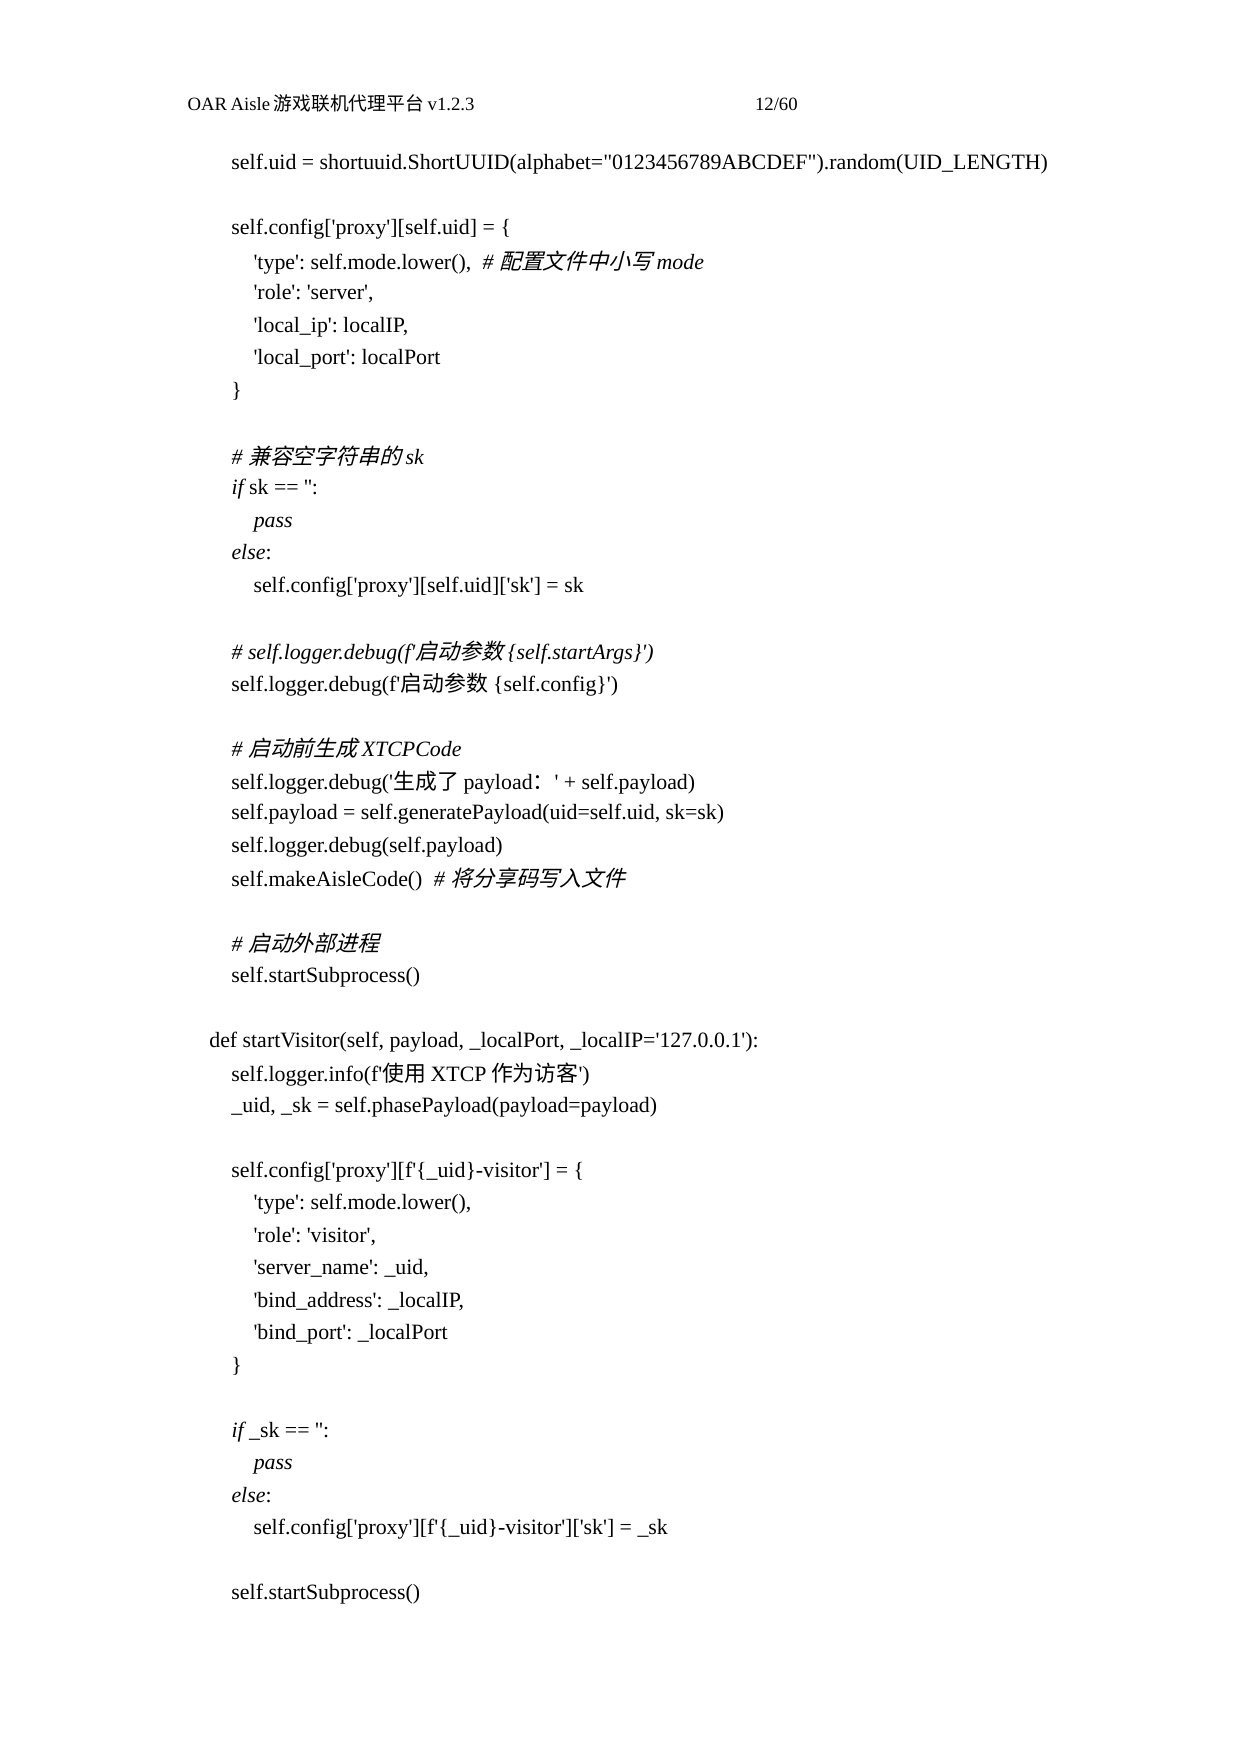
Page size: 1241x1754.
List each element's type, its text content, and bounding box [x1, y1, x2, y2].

text 'role': 'visitor', [187, 1218, 1053, 1251]
text 'role': 'server', [187, 276, 1053, 308]
text 'server_name': _uid, [187, 1251, 1053, 1283]
text if sk == '': [187, 471, 1053, 503]
text pass [187, 1446, 1053, 1478]
text 'bind_address': _localIP, [187, 1283, 1053, 1316]
text # 启动前生成XTCPCode [187, 731, 1053, 763]
text self.startSubprocess() [187, 1576, 1053, 1608]
text self.config['proxy'][f'{_uid}-visitor'] = { [187, 1153, 1053, 1186]
text else: [187, 1478, 1053, 1511]
text self.logger.debug('生成了payload：' + self.payload) [187, 763, 1053, 796]
text # self.logger.debug(f'启动参数 {self.startArgs}') [187, 633, 1053, 666]
text self.uid = shortuuid.ShortUUID(alphabet="0123456789ABCDEF").random(UID_LENGTH) [187, 146, 1053, 178]
text 'local_port': localPort [187, 341, 1053, 373]
text self.config['proxy'][self.uid] = { [187, 211, 1053, 243]
text self.logger.debug(self.payload) [187, 828, 1053, 861]
text self.makeAisleCode() # 将分享码写入文件 [187, 861, 1053, 893]
text } [187, 373, 1053, 406]
text _uid, _sk = self.phasePayload(payload=payload) [187, 1088, 1053, 1121]
text 'type': self.mode.lower(), [187, 1186, 1053, 1218]
text 'bind_port': _localPort [187, 1316, 1053, 1348]
text 'type': self.mode.lower(), # 配置文件中小写mode [187, 243, 1053, 276]
text self.config['proxy'][f'{_uid}-visitor']['sk'] = _sk [187, 1511, 1053, 1543]
text if _sk == '': [187, 1413, 1053, 1446]
text self.logger.info(f'使用XTCP作为访客') [187, 1056, 1053, 1088]
text # 启动外部进程 [187, 926, 1053, 958]
text self.logger.debug(f'启动参数 {self.config}') [187, 666, 1053, 698]
text def startVisitor(self, payload, _localPort, _localIP='127.0.0.1'): [187, 1023, 1053, 1056]
text self.config['proxy'][self.uid]['sk'] = sk [187, 568, 1053, 601]
text 'local_ip': localIP, [187, 308, 1053, 341]
text else: [187, 536, 1053, 568]
text pass [187, 503, 1053, 536]
text self.payload = self.generatePayload(uid=self.uid, sk=sk) [187, 796, 1053, 828]
text # 兼容空字符串的sk [187, 438, 1053, 471]
text } [187, 1348, 1053, 1381]
text self.startSubprocess() [187, 958, 1053, 991]
